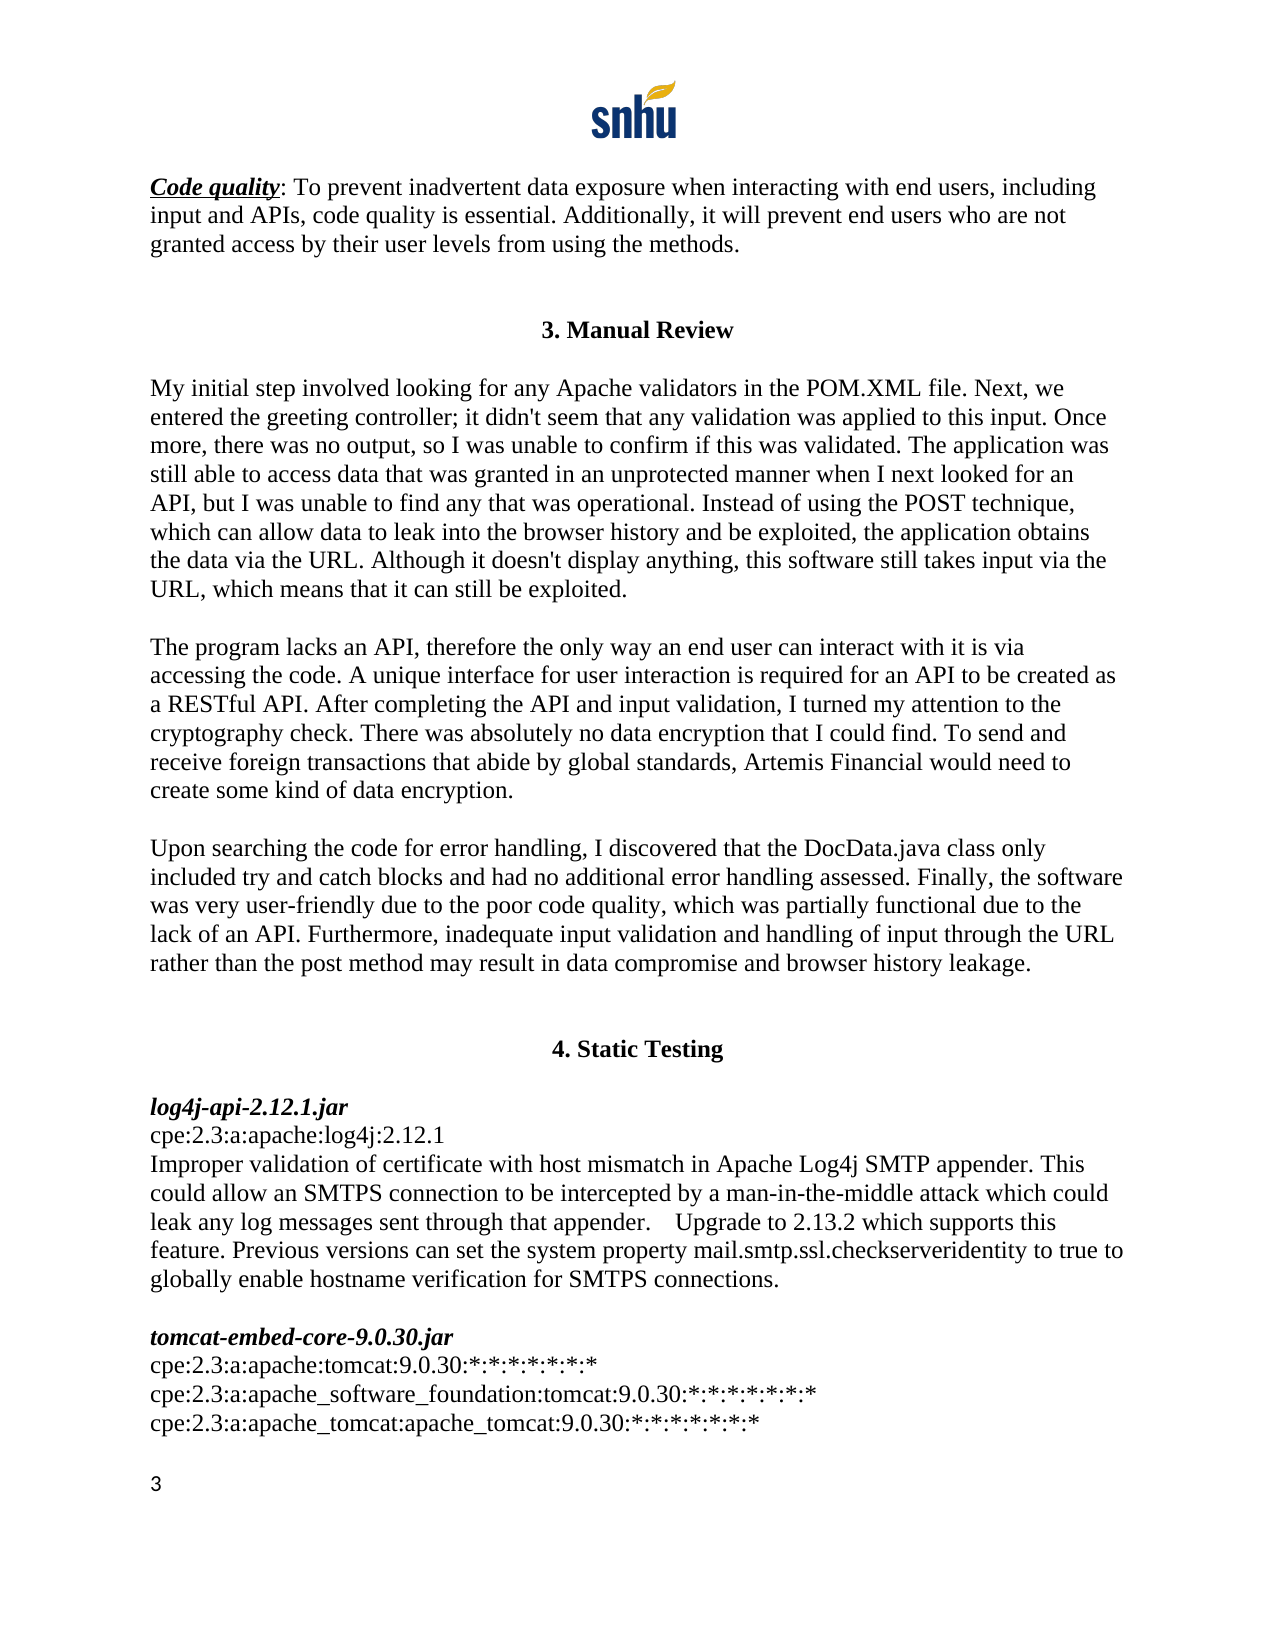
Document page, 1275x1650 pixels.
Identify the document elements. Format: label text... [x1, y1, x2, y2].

text tomcat-embed-core-9.0.30.jar [150, 1322, 1125, 1351]
text Upon searching the code for error handling, I discovered that the DocData.java class only included try and catch blocks and had no additional error handling assessed. Finally, the software was very user-friendly due to the poor code quality, which was partially functional due to the lack of an API. Furthermore, inadequate input validation and handling of input through the URL rather than the post method may result in data compromise and browser history leakage. [150, 833, 1125, 977]
text cpe:2.3:a:apache:tomcat:9.0.30:*:*:*:*:*:*:* [150, 1351, 1125, 1379]
text cpe:2.3:a:apache_tomcat:apache_tomcat:9.0.30:*:*:*:*:*:*:* [150, 1408, 1125, 1437]
text 3. Manual Review [150, 316, 1125, 344]
text Code quality: To prevent inadvertent data exposure when interacting with end users, including input and APIs, code quality is essential. Additionally, it will prevent end users who are not granted access by their user levels from using the methods. [150, 172, 1125, 258]
text Improper validation of certificate with host mismatch in Apache Log4j SMTP appender. This could allow an SMTPS connection to be intercepted by a man-in-the-middle attack which could leak any log messages sent through that appender. Upgrade to 2.13.2 which supports this feature. Previous versions can set the system property mail.smtp.ssl.checkserveridentity to true to globally enable hostname verification for SMTPS connections. [150, 1149, 1125, 1293]
text The program lacks an API, therefore the only way an end user can interact with it is via accessing the code. A unique interface for user interaction is required for an API to be created as a RESTful API. After completing the API and input validation, I turned my attention to the cryptography check. There was absolutely no data encryption that I could find. To send and receive foreign transactions that abide by global standards, Artemis Financial would need to create some kind of data encryption. [150, 632, 1125, 804]
text cpe:2.3:a:apache_software_foundation:tomcat:9.0.30:*:*:*:*:*:*:* [150, 1379, 1125, 1408]
picture [572, 75, 703, 147]
text My initial step involved looking for any Apache validators in the POM.XML file. Next, we entered the greeting controller; it didn't seem that any validation was applied to this input. Once more, there was no output, so I was unable to confirm if this was validated. The application was still able to access data that was granted in an unprotected manner when I next looked for an API, but I was unable to find any that was operational. Instead of using the POST technique, which can allow data to leak into the browser history and be exploited, the application obtains the data via the URL. Although it doesn't display anything, this software still takes input via the URL, which means that it can still be exploited. [150, 373, 1125, 603]
text 4. Static Testing [150, 1034, 1125, 1063]
text cpe:2.3:a:apache:log4j:2.12.1 [150, 1121, 1125, 1149]
text log4j-api-2.12.1.jar [150, 1092, 1125, 1121]
